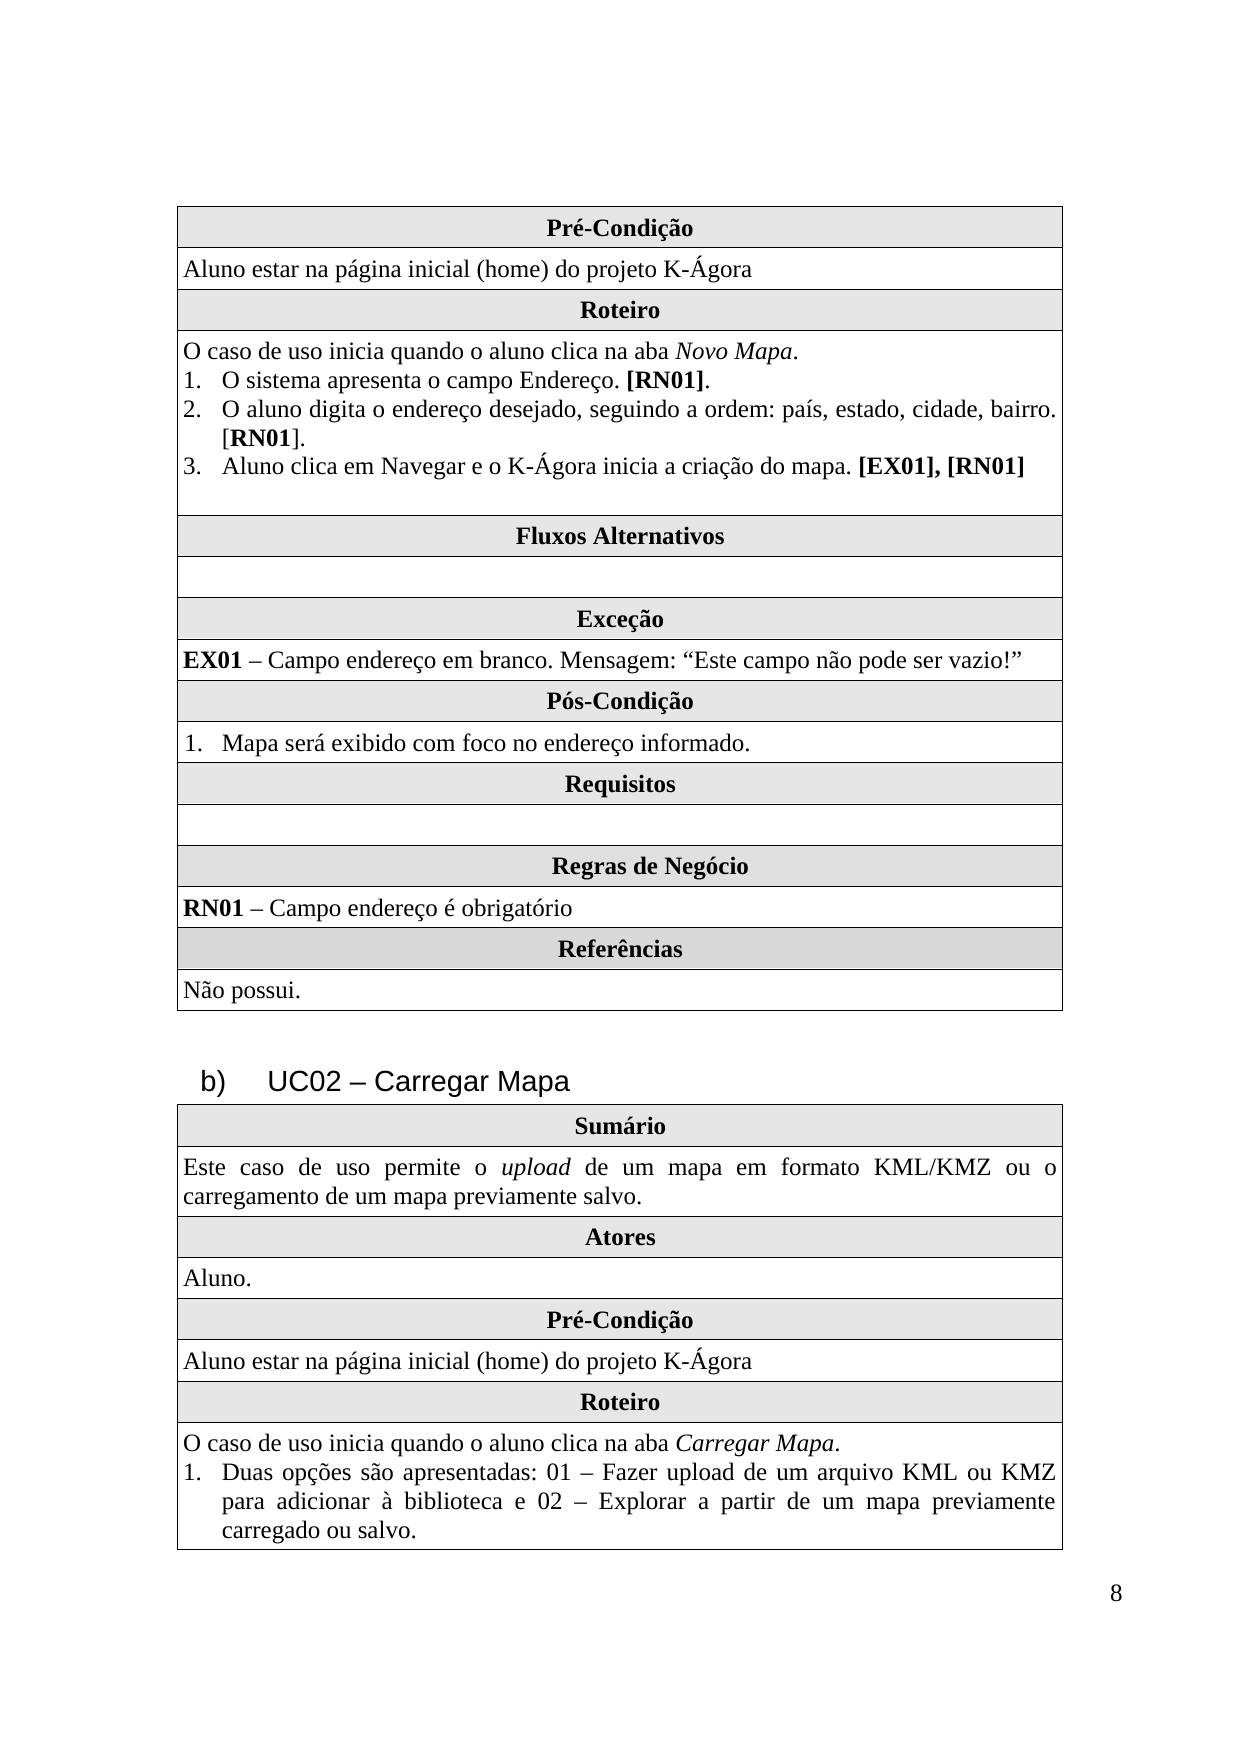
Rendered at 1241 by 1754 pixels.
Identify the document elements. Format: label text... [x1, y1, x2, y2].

table_cell Mapa será exibido com foco no endereço informado. [178, 722, 1062, 762]
table_cell Referências [178, 928, 1062, 968]
table_cell [178, 557, 1062, 597]
table_cell RN01 – Campo endereço é obrigatório [178, 887, 1062, 927]
table_header Sumário [178, 1105, 1062, 1146]
table_cell Fluxos Alternativos [178, 516, 1062, 556]
table_cell Atores [178, 1217, 1062, 1257]
table_cell Regras de Negócio [178, 846, 1062, 886]
table_cell Exceção [178, 598, 1062, 638]
table_cell Aluno estar na página inicial (home) do projeto K-Ágora [178, 1340, 1062, 1381]
table_cell Roteiro [178, 1382, 1062, 1422]
table_cell [178, 805, 1062, 845]
table_cell Roteiro [178, 290, 1062, 330]
table_cell Aluno estar na página inicial (home) do projeto K-Ágora [178, 248, 1062, 288]
table_cell Aluno. [178, 1258, 1062, 1298]
table_cell Pré-Condição [178, 207, 1062, 247]
table_cell Pós-Condição [178, 681, 1062, 721]
table_cell EX01 – Campo endereço em branco. Mensagem: “Este campo não pode ser vazio!” [178, 640, 1062, 680]
table_cell O caso de uso inicia quando o aluno clica na aba Novo Mapa. O sistema apresenta o campo Endereço. [RN01]. O aluno digita o endereço desejado, seguindo a ordem: país, estado, cidade, bairro. [RN01]. Aluno clica em Navegar e o K-Ágora inicia a criação do mapa. [EX01], [RN01] [178, 331, 1062, 515]
table_cell Requisitos [178, 763, 1062, 803]
table_cell Pré-Condição [178, 1299, 1062, 1339]
subtitle UC02 – Carregar Mapa [192, 1064, 1122, 1098]
table_cell Este caso de uso permite o upload de um mapa em formato KML/KMZ ou o carregamento de um mapa previamente salvo. [178, 1147, 1062, 1216]
table_cell Não possui. [178, 970, 1062, 1010]
